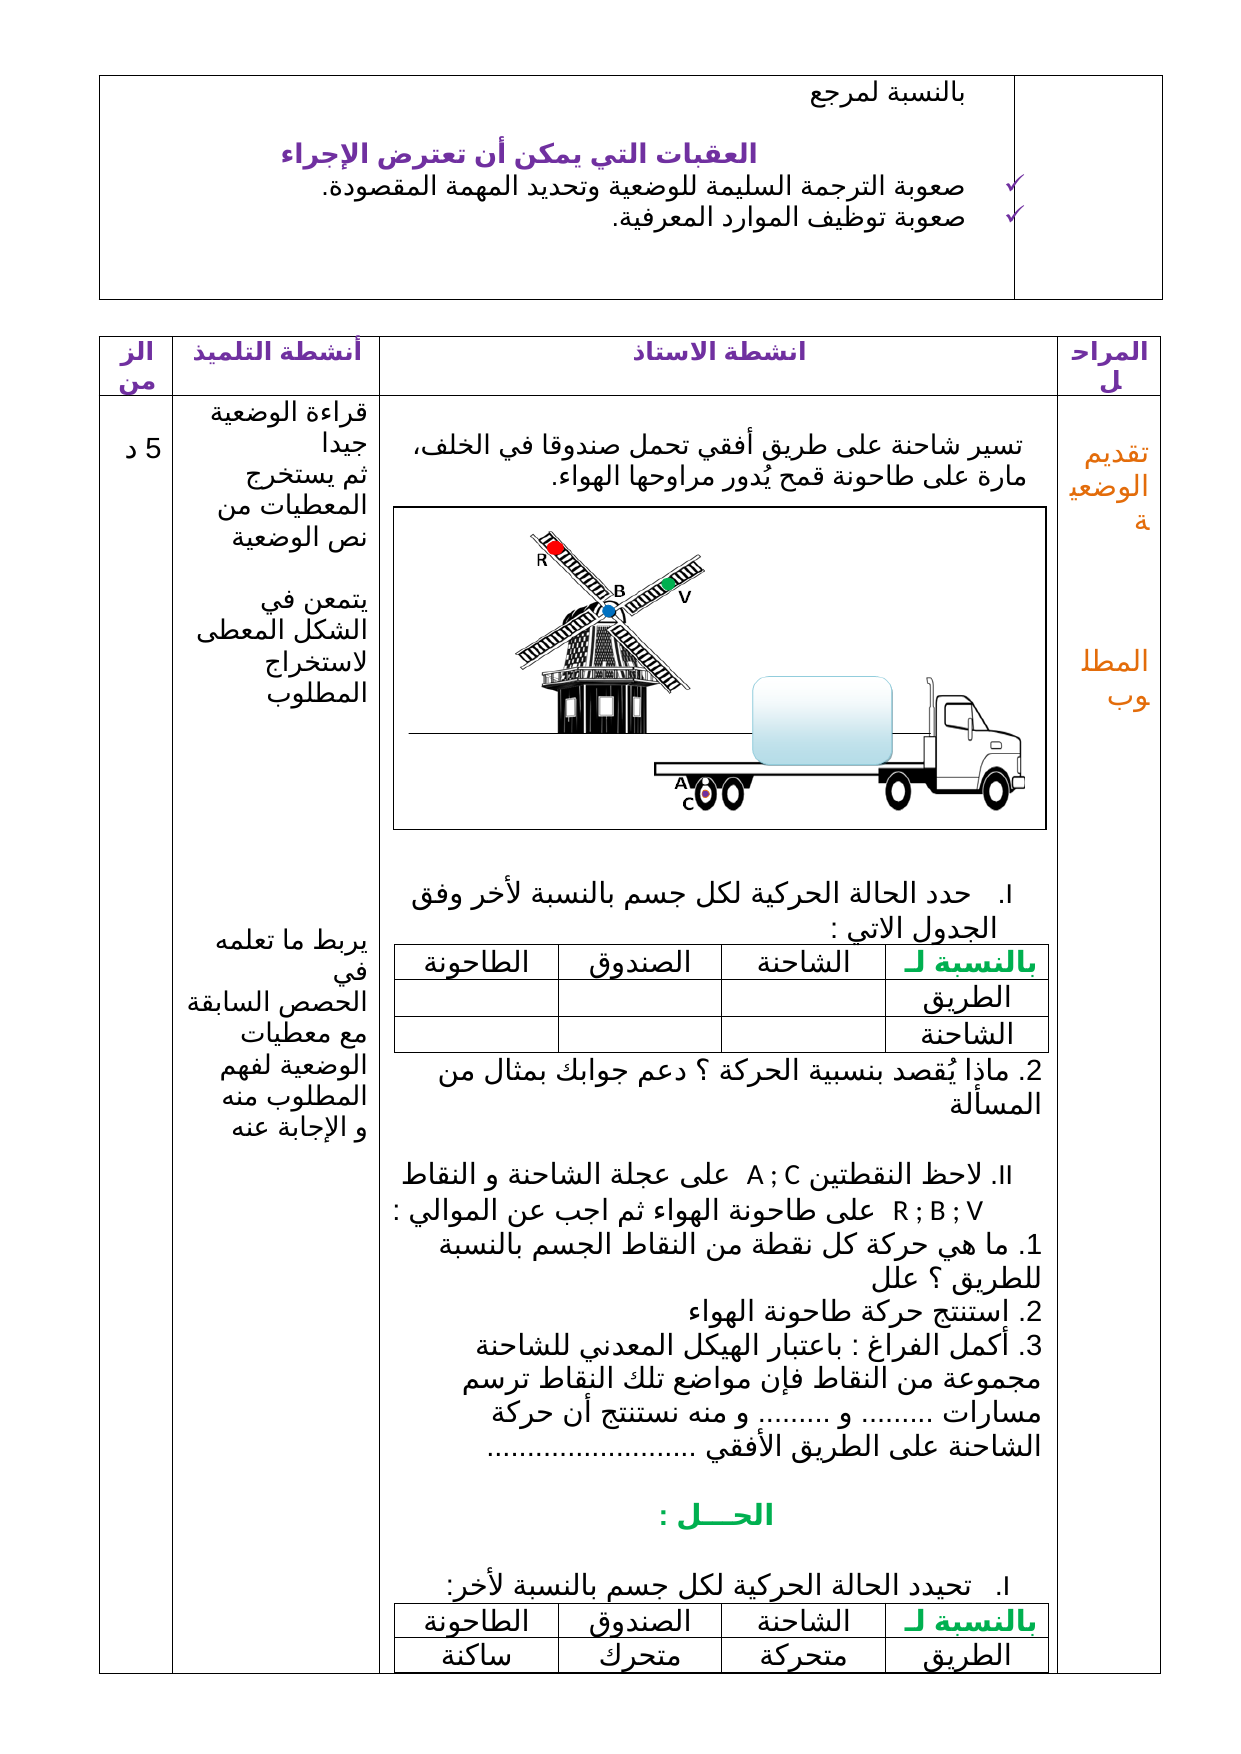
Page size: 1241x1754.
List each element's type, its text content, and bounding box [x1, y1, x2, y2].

table_cell كيف ننمذج ؟ [1015, 76, 1162, 299]
table_header الزمن [100, 337, 172, 394]
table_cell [173, 396, 379, 1673]
table_cell 5 د [100, 396, 172, 1673]
table_header أنشطة التلميذ [173, 337, 379, 394]
table_header انشطة الاستاذ [380, 337, 1057, 394]
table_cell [100, 76, 1014, 299]
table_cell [1058, 396, 1160, 1673]
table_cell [380, 396, 1057, 1673]
table_header المراحل [1058, 337, 1160, 394]
picture [408, 514, 1030, 823]
